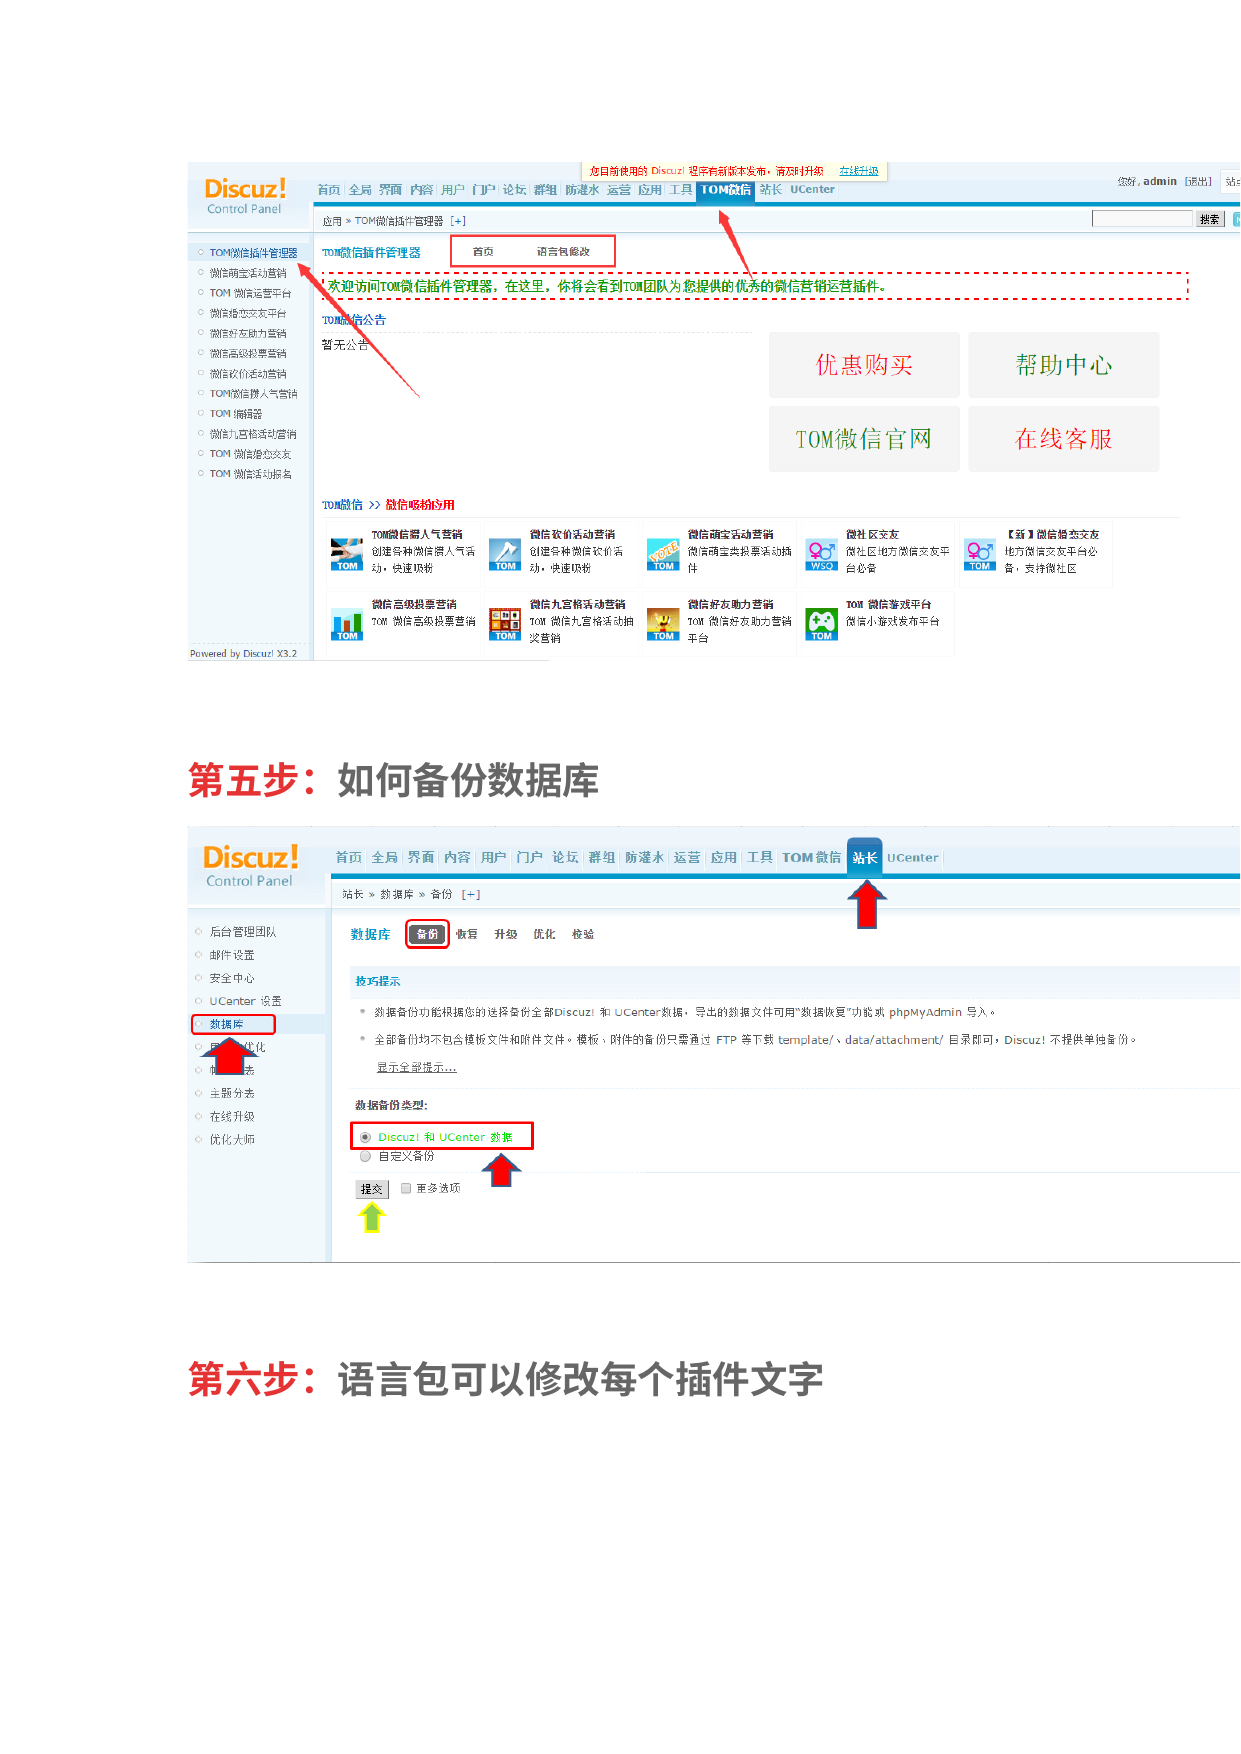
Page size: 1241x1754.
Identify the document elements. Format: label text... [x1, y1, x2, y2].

text 第六步：语言包可以修改每个插件文字 [187, 1345, 1053, 1410]
picture [187, 162, 1241, 661]
picture [187, 826, 1241, 1263]
text 第五步：如何备份数据库 [187, 746, 1053, 811]
